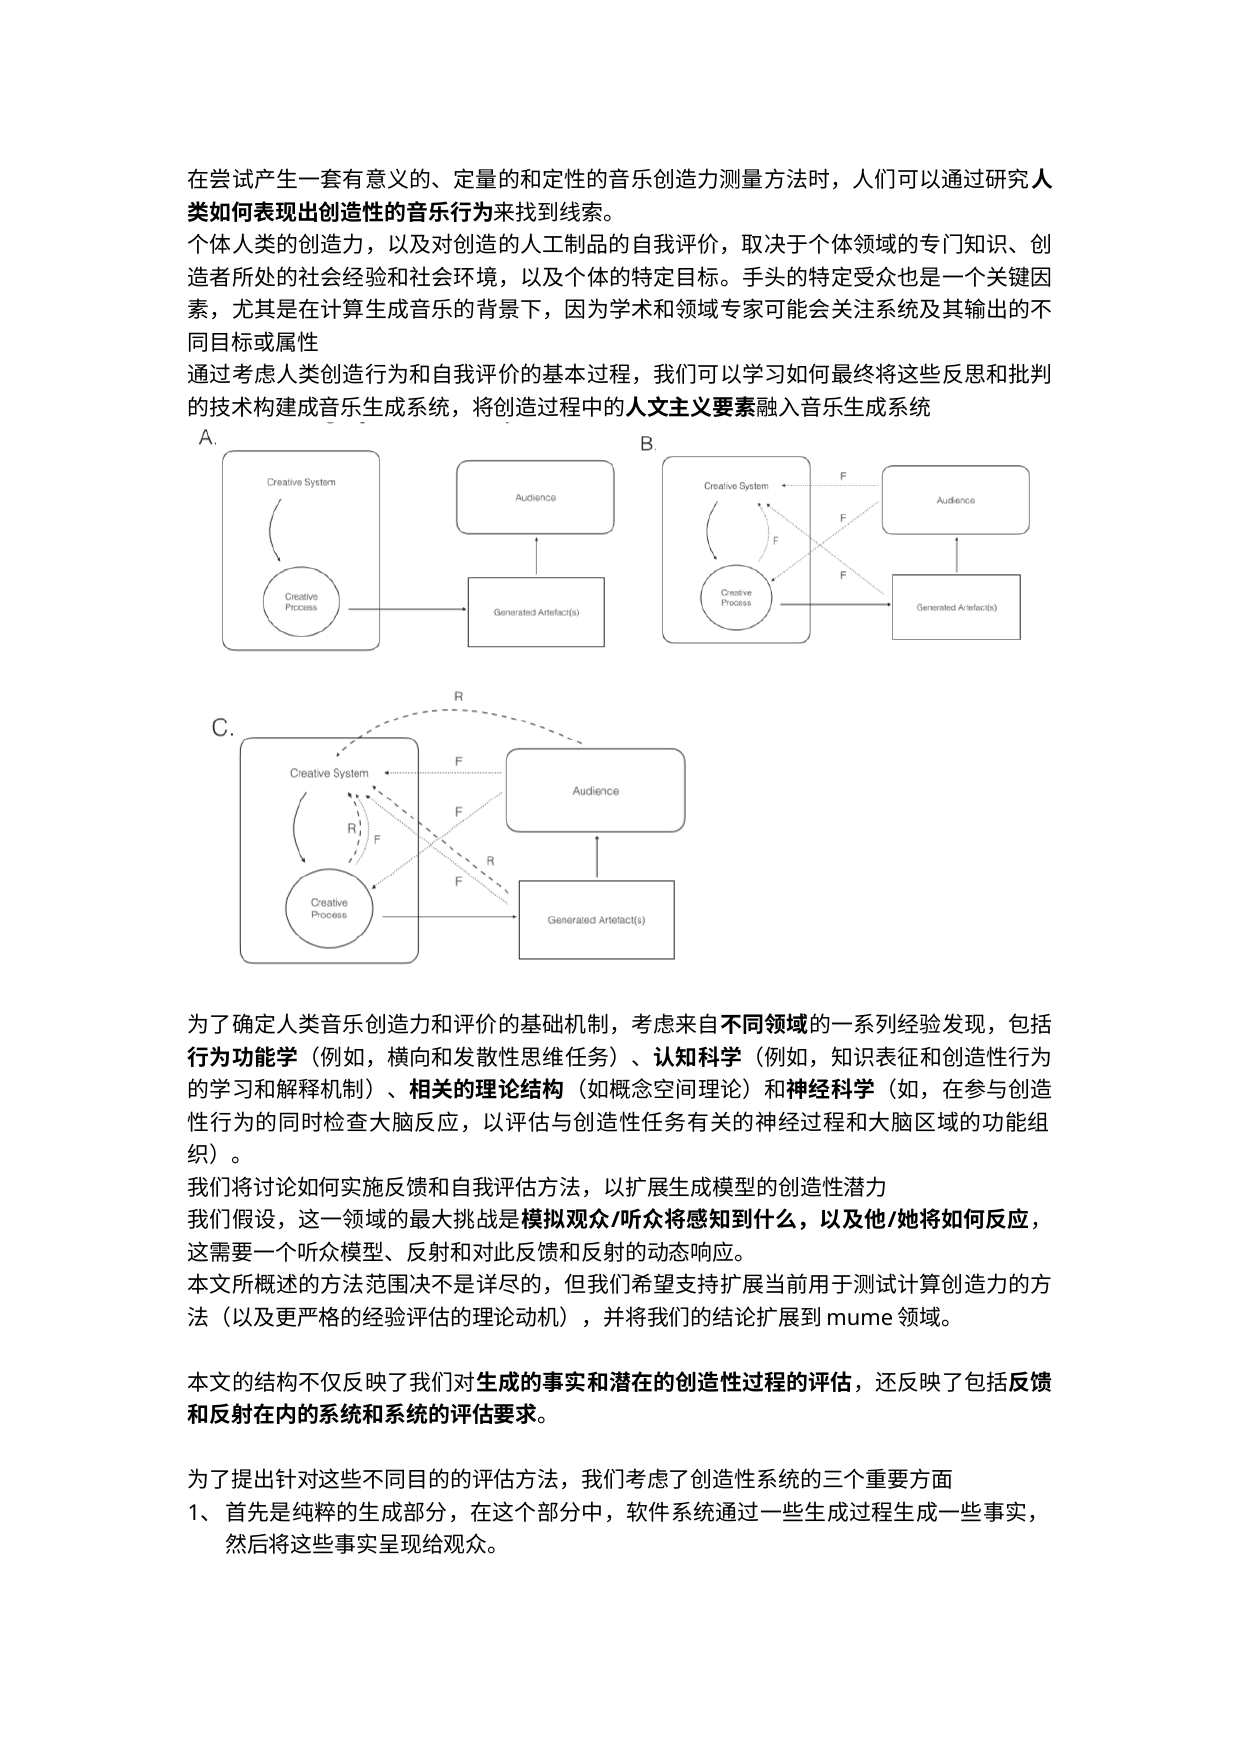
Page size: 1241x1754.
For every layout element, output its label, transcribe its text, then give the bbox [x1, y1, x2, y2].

text 为了确定人类音乐创造力和评价的基础机制，考虑来自不同领域的一系列经验发现，包括行为功能学（例如，横向和发散性思维任务）、认知科学（例如，知识表征和创造性行为的学习和解释机制）、相关的理论结构（如概念空间理论）和神经科学（如，在参与创造性行为的同时检查大脑反应，以评估与创造性任务有关的神经过程和大脑区域的功能组织）。 [187, 1007, 1053, 1169]
text 通过考虑人类创造行为和自我评价的基本过程，我们可以学习如何最终将这些反思和批判的技术构建成音乐生成系统，将创造过程中的人文主义要素融入音乐生成系统 [187, 357, 1053, 422]
text 本文的结构不仅反映了我们对生成的事实和潜在的创造性过程的评估，还反映了包括反馈和反射在内的系统和系统的评估要求。 [187, 1364, 1053, 1429]
text 个体人类的创造力，以及对创造的人工制品的自我评价，取决于个体领域的专门知识、创造者所处的社会经验和社会环境，以及个体的特定目标。手头的特定受众也是一个关键因素，尤其是在计算生成音乐的背景下，因为学术和领域专家可能会关注系统及其输出的不同目标或属性 [187, 227, 1053, 357]
picture [187, 422, 1051, 658]
text 我们假设，这一领域的最大挑战是模拟观众/听众将感知到什么，以及他/她将如何反应，这需要一个听众模型、反射和对此反馈和反射的动态响应。 [187, 1202, 1053, 1267]
list 首先是纯粹的生成部分，在这个部分中，软件系统通过一些生成过程生成一些事实，然后将这些事实呈现给观众。 [187, 1494, 1053, 1559]
picture [187, 682, 714, 975]
text 我们将讨论如何实施反馈和自我评估方法，以扩展生成模型的创造性潜力 [187, 1169, 1053, 1202]
text 本文所概述的方法范围决不是详尽的，但我们希望支持扩展当前用于测试计算创造力的方法（以及更严格的经验评估的理论动机），并将我们的结论扩展到mume领域。 [187, 1267, 1053, 1332]
text 在尝试产生一套有意义的、定量的和定性的音乐创造力测量方法时，人们可以通过研究人类如何表现出创造性的音乐行为来找到线索。 [187, 162, 1053, 227]
text 为了提出针对这些不同目的的评估方法，我们考虑了创造性系统的三个重要方面 [187, 1462, 1053, 1494]
